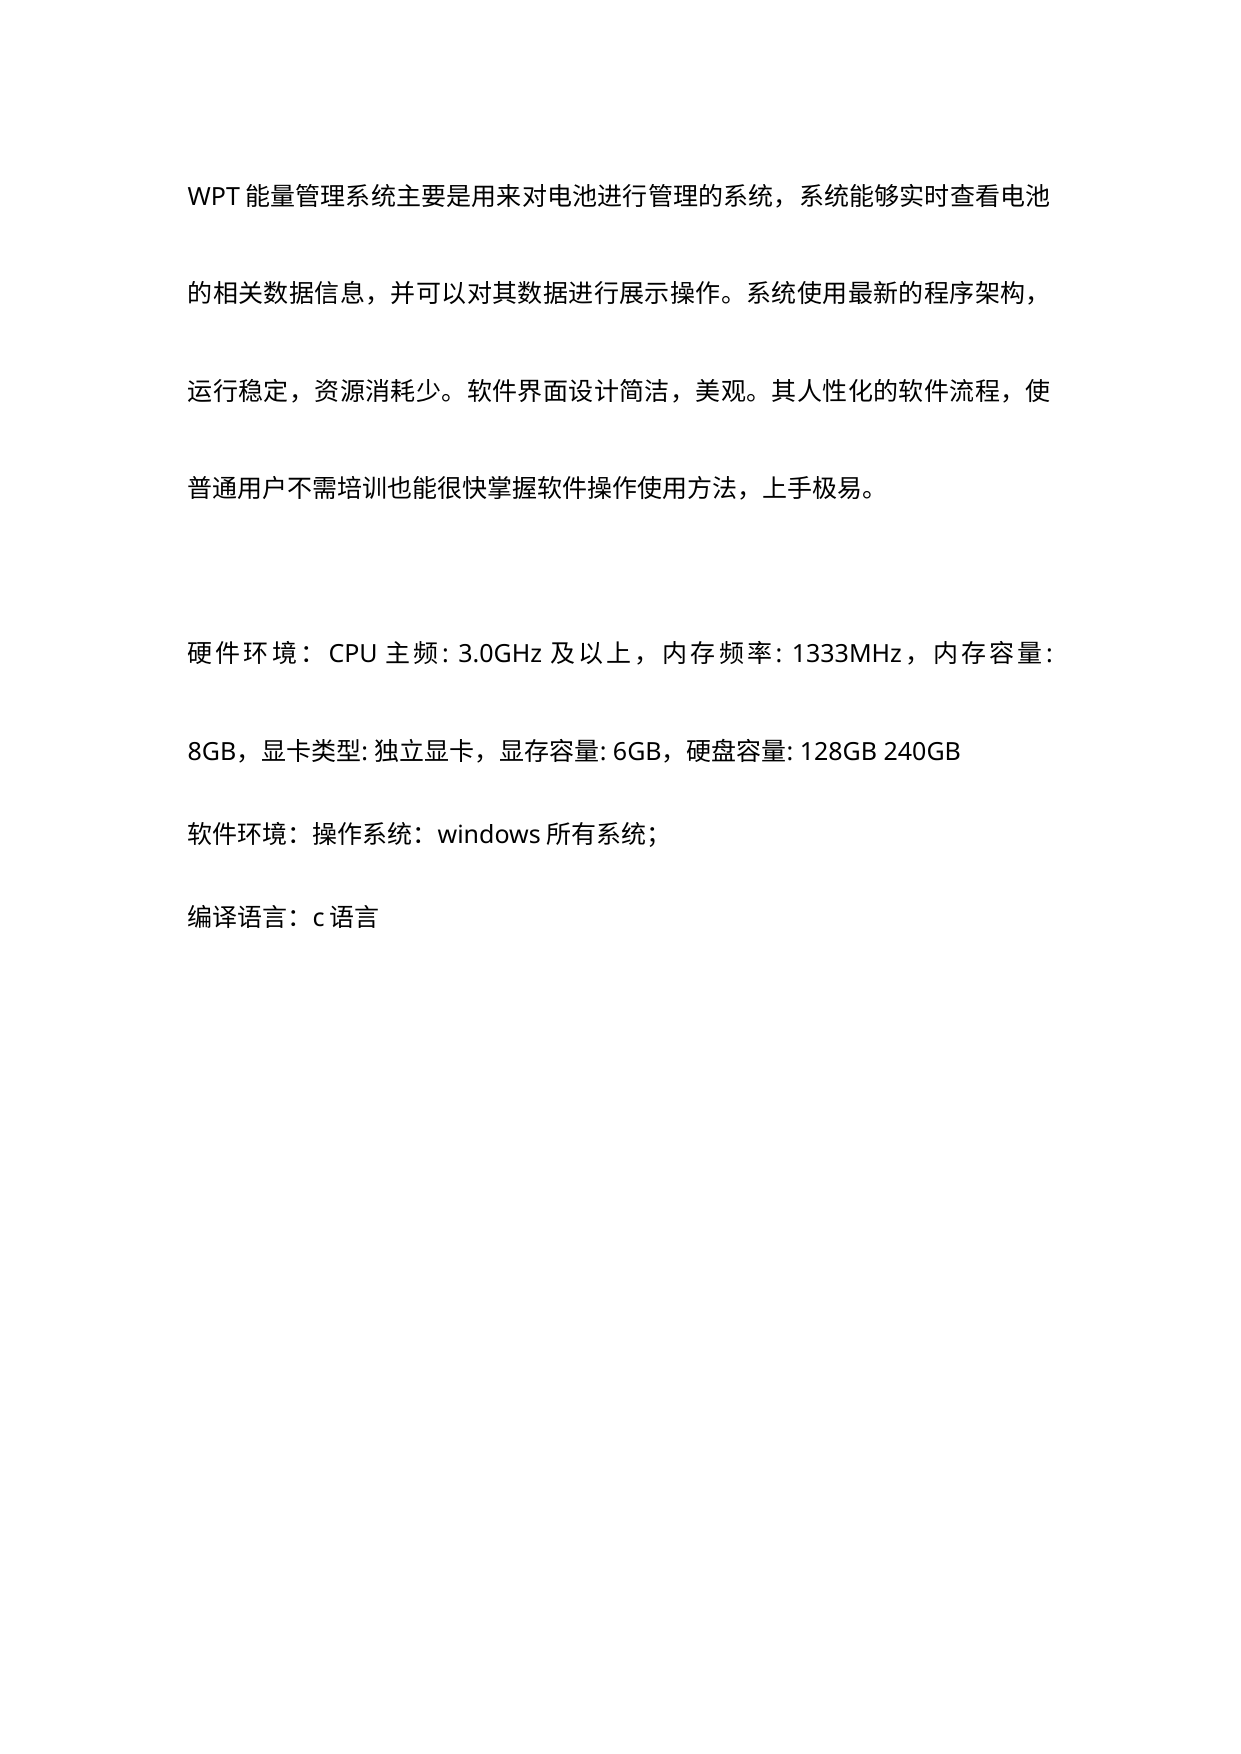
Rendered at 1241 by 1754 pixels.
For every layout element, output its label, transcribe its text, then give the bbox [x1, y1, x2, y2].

text 编译语言：c语言 [187, 883, 1053, 948]
text 软件环境：操作系统：windows所有系统； [187, 800, 1053, 865]
text 硬件环境：CPU主频: 3.0GHz及以上，内存频率: 1333MHz，内存容量: 8GB，显卡类型: 独立显卡，显存容量: 6GB，硬盘容量: 128GB 240GB [187, 619, 1053, 782]
text WPT能量管理系统主要是用来对电池进行管理的系统，系统能够实时查看电池的相关数据信息，并可以对其数据进行展示操作。系统使用最新的程序架构，运行稳定，资源消耗少。软件界面设计简洁，美观。其人性化的软件流程，使普通用户不需培训也能很快掌握软件操作使用方法，上手极易。 [187, 162, 1053, 519]
